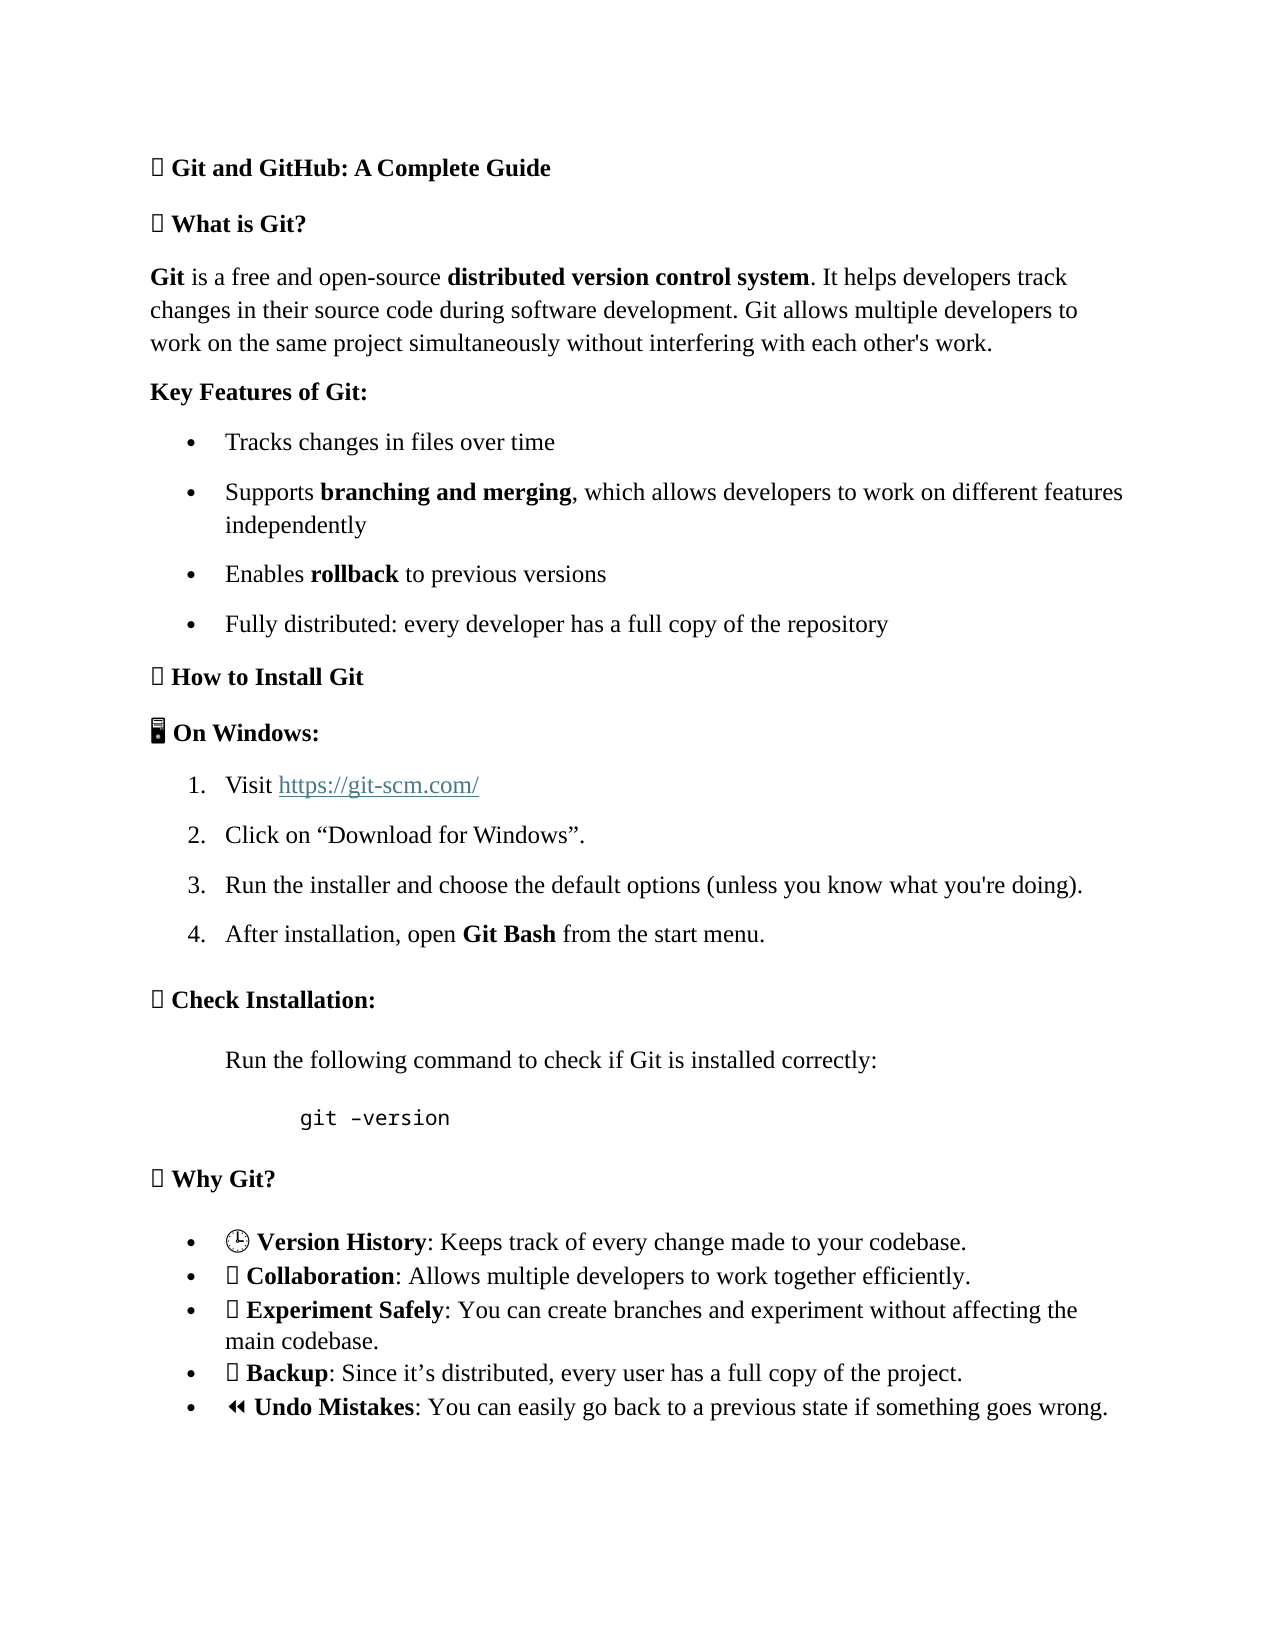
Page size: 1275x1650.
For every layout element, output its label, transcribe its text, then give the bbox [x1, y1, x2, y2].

list Click on “Download for Windows”. [187, 820, 1125, 849]
text Git is a free and open-source distributed version control system. It helps developers track changes in their source code during software development. Git allows multiple developers to work on the same project simultaneously without interfering with each other's work. [150, 262, 1125, 356]
list ⏪ Undo Mistakes: You can easily go back to a previous state if something goes wrong. [187, 1389, 1125, 1423]
list 👥 Collaboration: Allows multiple developers to work together efficiently. [187, 1258, 1125, 1292]
list Run the installer and choose the default options (unless you know what you're doing). [187, 870, 1125, 899]
text Key Features of Git: [150, 377, 1125, 406]
list 🕒 Version History: Keeps track of every change made to your codebase. [187, 1224, 1125, 1258]
text 🔹 What is Git? [150, 206, 1125, 240]
list After installation, open Git Bash from the start menu. [187, 919, 1125, 948]
text ✅ Check Installation: [150, 982, 1125, 1016]
list Tracks changes in files over time [187, 427, 1125, 456]
list Supports branching and merging, which allows developers to work on different features independently [187, 477, 1125, 538]
text git –version [225, 1103, 1125, 1131]
list Visit https://git-scm.com/ [187, 771, 1125, 799]
text 📘 Git and GitHub: A Complete Guide [150, 150, 1125, 184]
list Fully distributed: every developer has a full copy of the repository [187, 609, 1125, 638]
list 🧪 Experiment Safely: You can create branches and experiment without affecting the main codebase. [187, 1292, 1125, 1355]
list 🔄 Backup: Since it’s distributed, every user has a full copy of the project. [187, 1355, 1125, 1389]
text 🔹 How to Install Git [150, 659, 1125, 693]
text 🖥️ On Windows: [150, 715, 1125, 749]
list Enables rollback to previous versions [187, 559, 1125, 588]
text Run the following command to check if Git is installed correctly: [150, 1045, 1125, 1074]
text 🔹 Why Git? [150, 1161, 1125, 1194]
